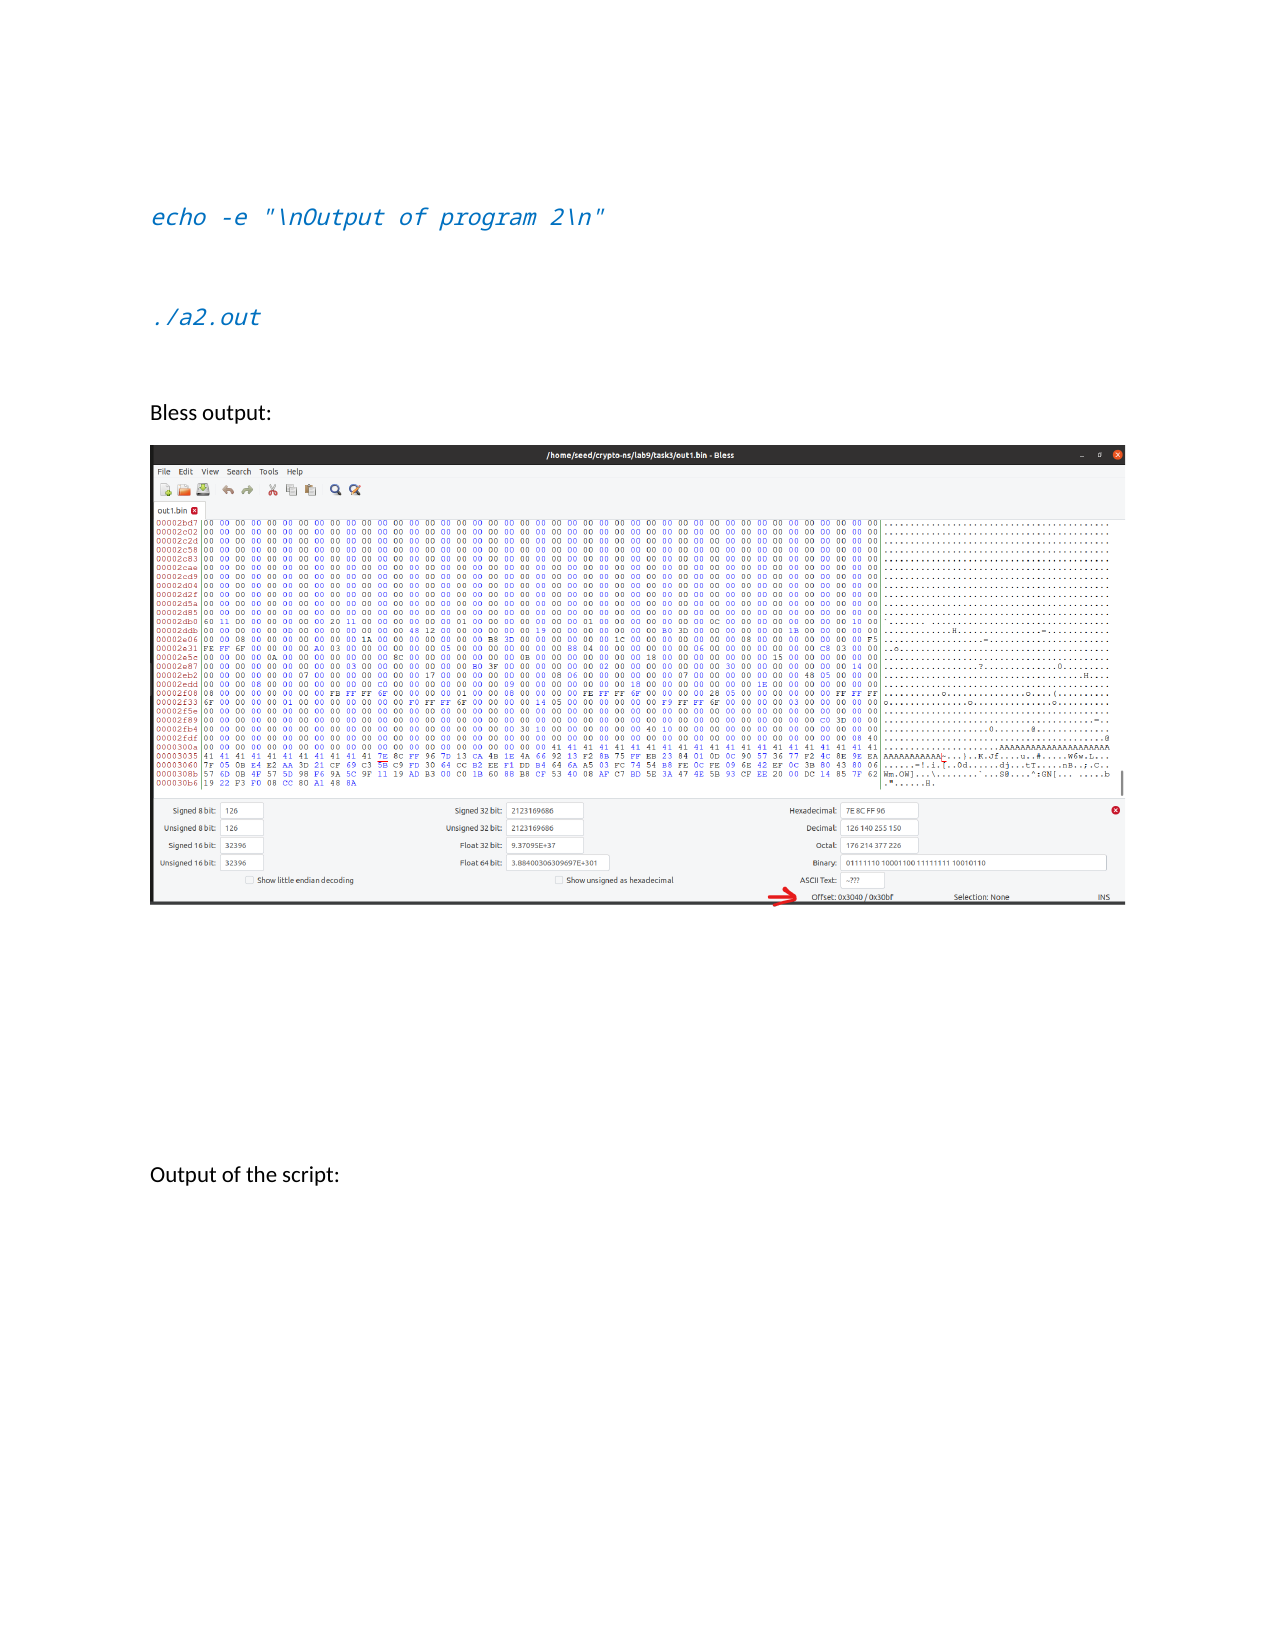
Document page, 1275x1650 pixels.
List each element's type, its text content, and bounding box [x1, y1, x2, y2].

text ./a2.out [150, 301, 1125, 332]
text Bless output: [150, 398, 1125, 427]
text echo -e "\nOutput of program 2\n" [150, 200, 1125, 232]
picture [150, 445, 1125, 907]
text Output of the script: [150, 1160, 1125, 1188]
